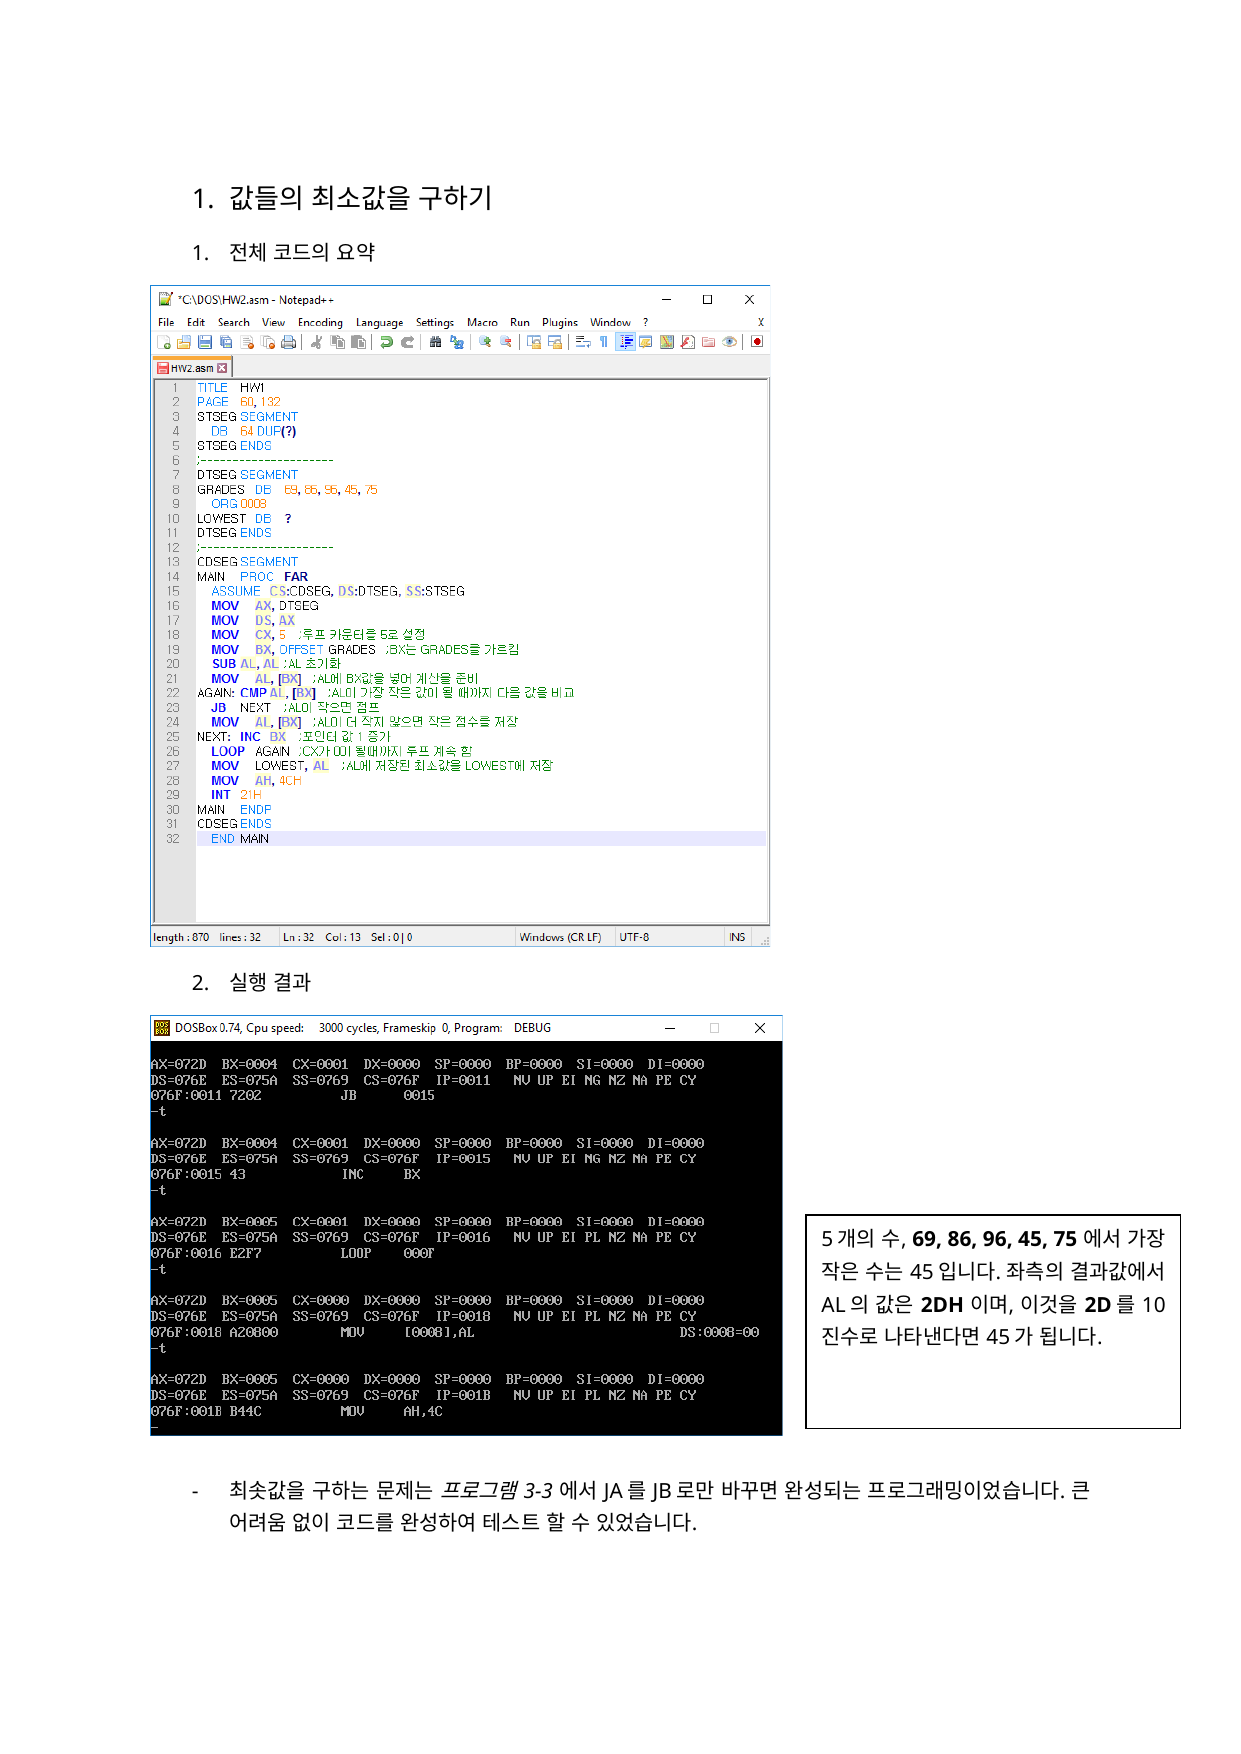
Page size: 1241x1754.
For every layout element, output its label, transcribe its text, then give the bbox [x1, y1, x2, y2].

list 값들의 최소값을 구하기 [192, 177, 1090, 217]
picture [150, 1015, 783, 1436]
picture [150, 285, 771, 947]
list 실행 결과 [192, 966, 1090, 996]
list 최솟값을 구하는 문제는 프로그램 3-3 에서 JA를 JB로만 바꾸면 완성되는 프로그래밍이었습니다. 큰 어려움 없이 코드를 완성하여 테스트 할 수 있었습니다. [192, 1474, 1090, 1537]
list 전체 코드의 요약 [192, 236, 1090, 267]
